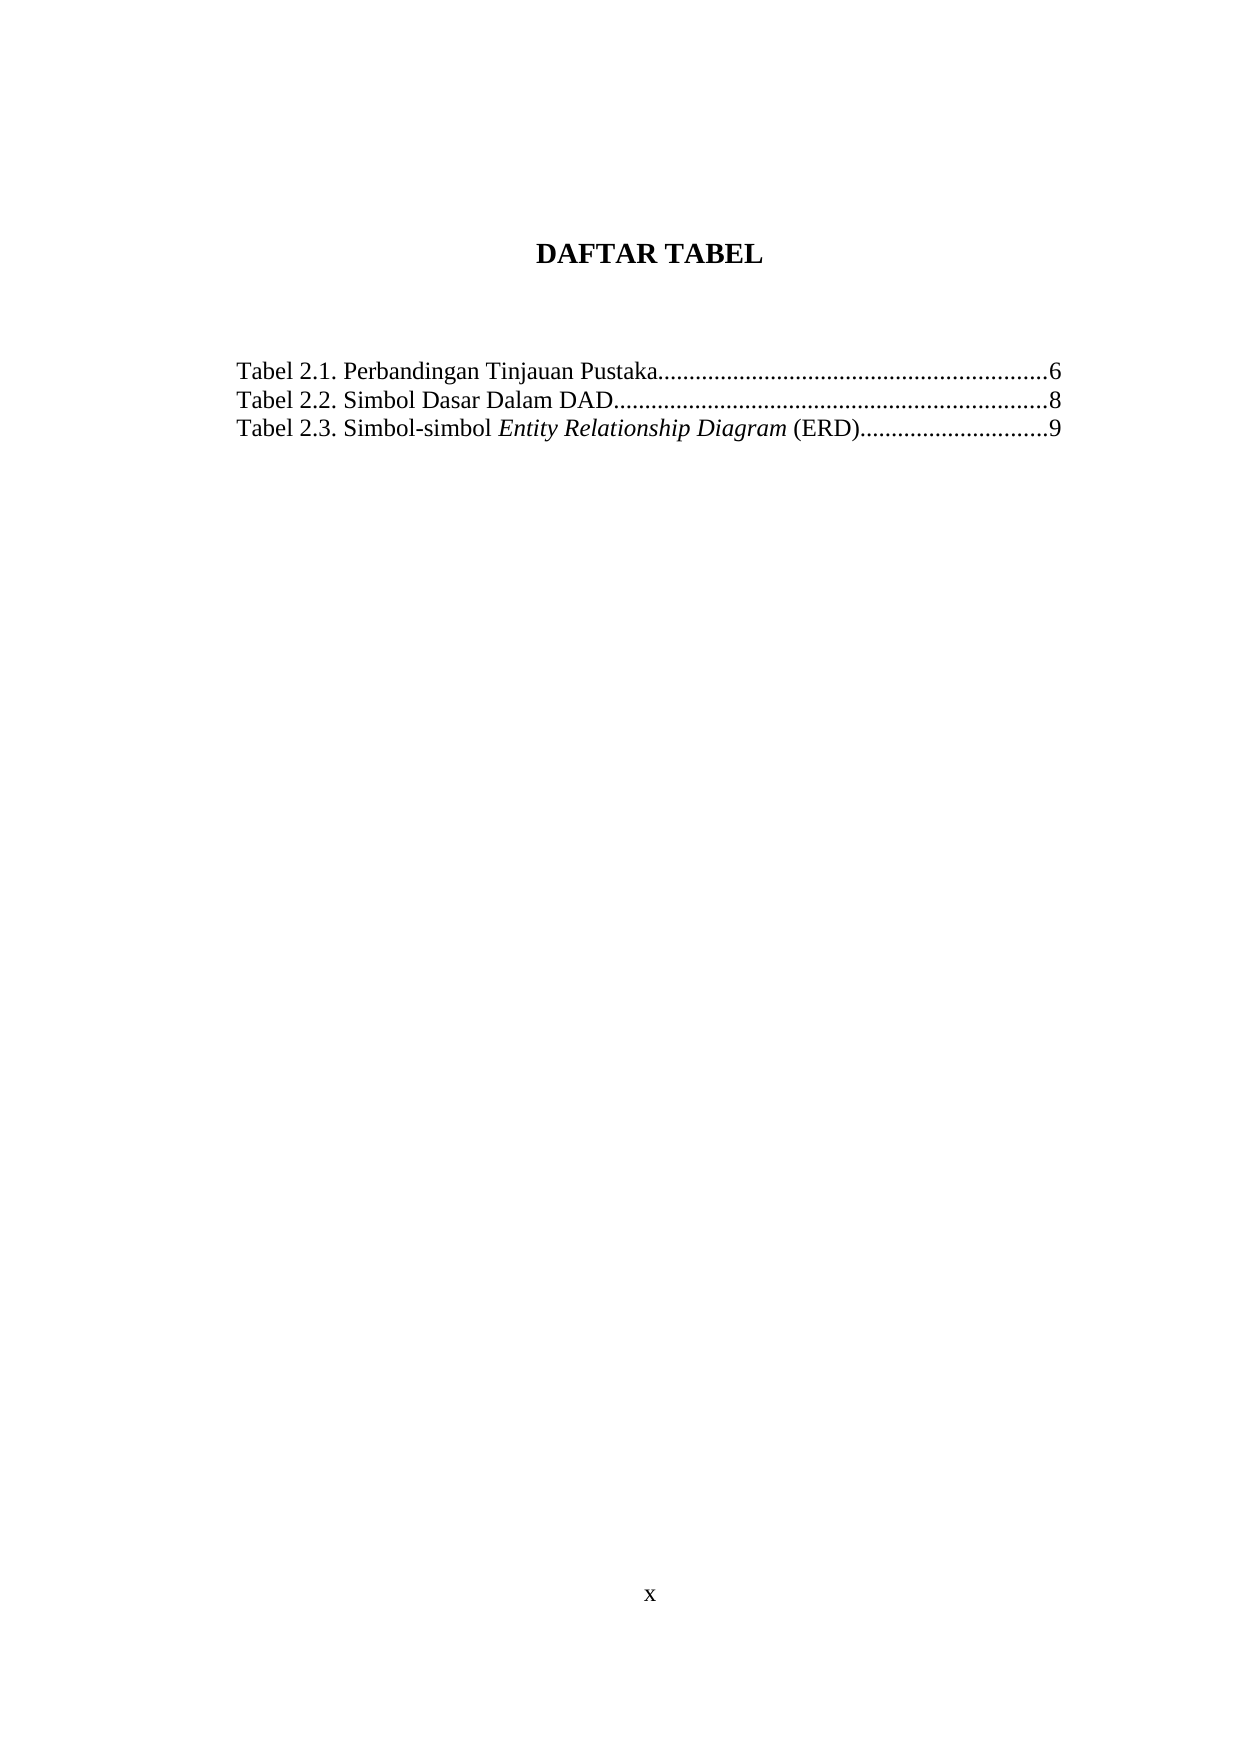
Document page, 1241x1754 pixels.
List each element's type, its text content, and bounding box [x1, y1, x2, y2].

text Tabel 2.1. Perbandingan Tinjauan Pustaka 6 [236, 356, 1063, 385]
subtitle DAFTAR TABEL [236, 236, 1063, 270]
text Tabel 2.3. Simbol-simbol Entity Relationship Diagram (ERD) 9 [236, 413, 1063, 442]
text Tabel 2.2. Simbol Dasar Dalam DAD 8 [236, 385, 1063, 413]
